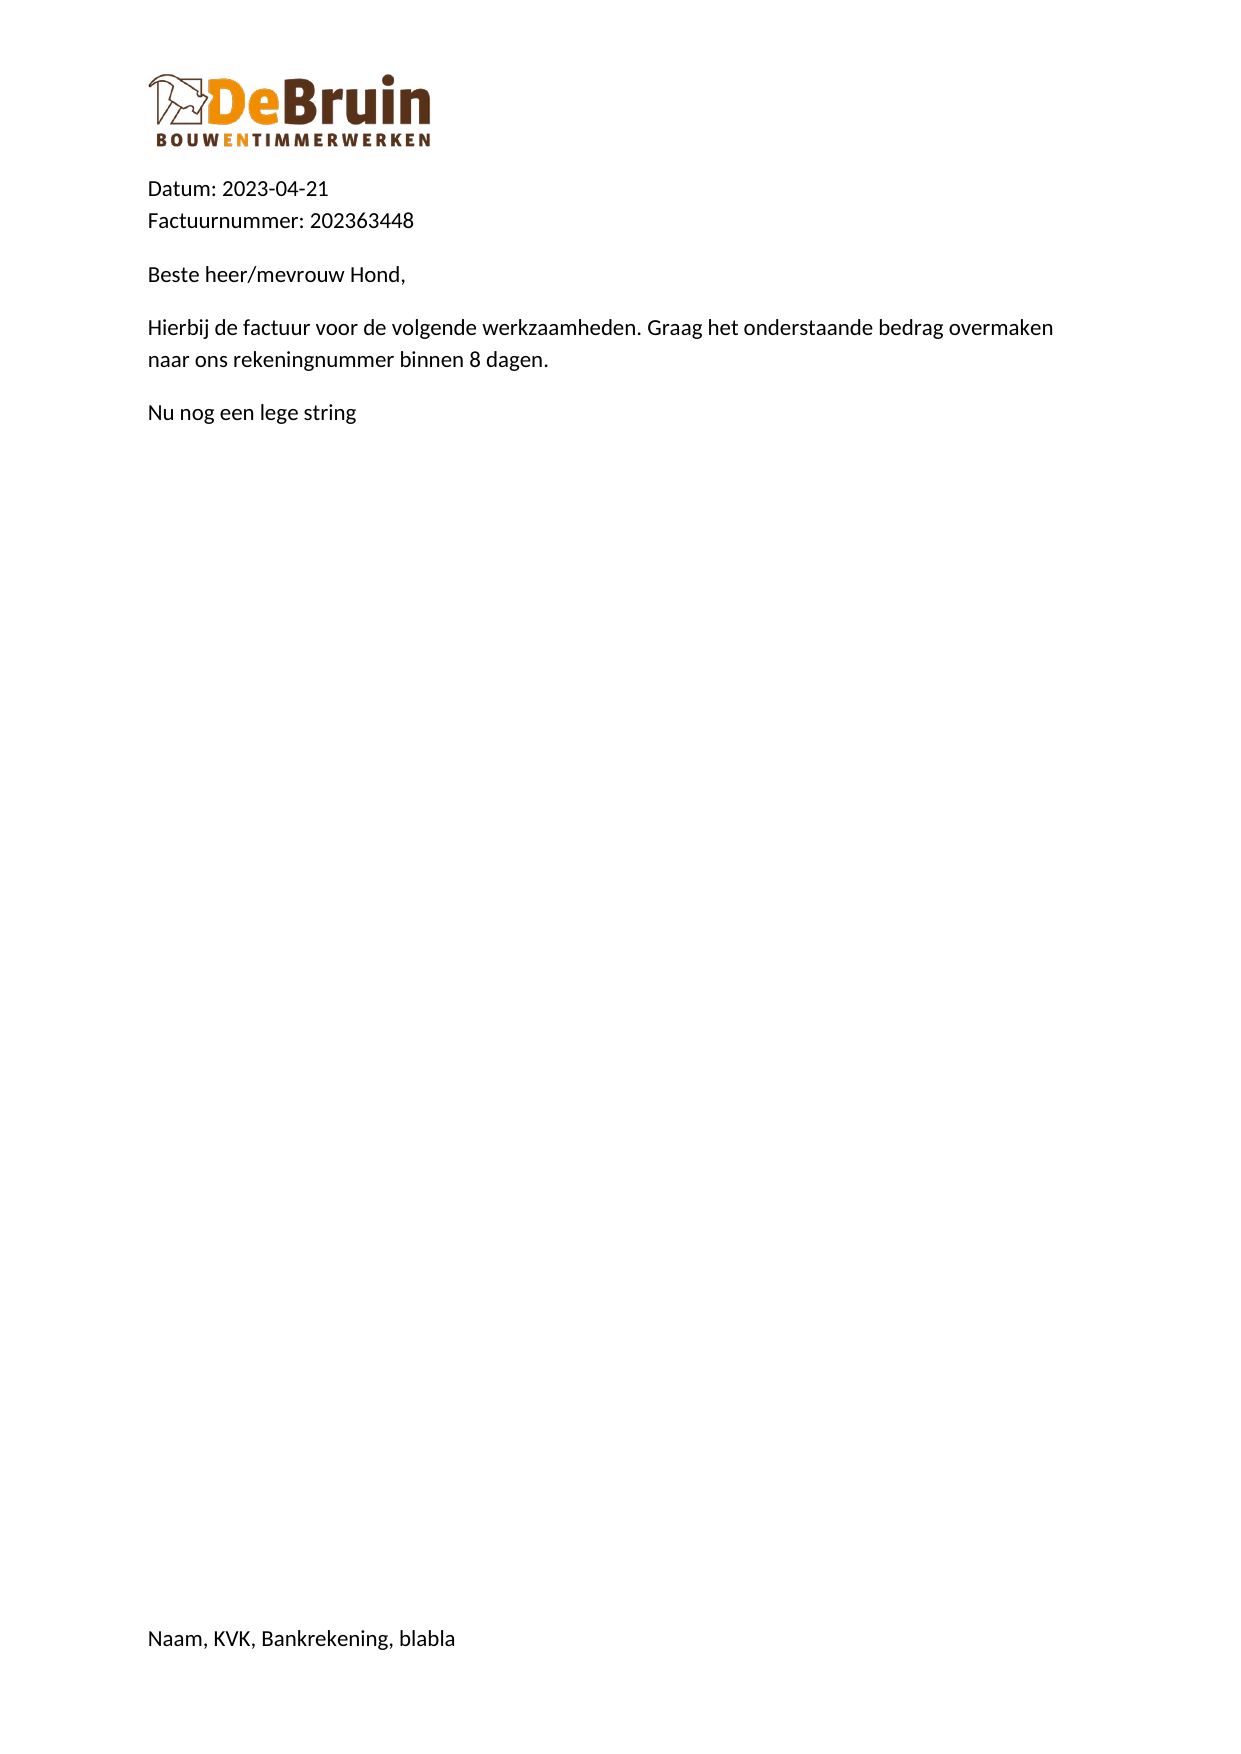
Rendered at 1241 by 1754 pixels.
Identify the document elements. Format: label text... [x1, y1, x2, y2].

text Nu nog een lege string [148, 398, 1093, 426]
text Beste heer/mevrouw Hond, [148, 260, 1093, 288]
text Hierbij de factuur voor de volgende werkzaamheden. Graag het onderstaande bedrag overmaken naar ons rekeningnummer binnen 8 dagen. [148, 313, 1093, 373]
picture [147, 73, 432, 147]
text Datum: 2023-04-21 Factuurnummer: 202363448 [148, 174, 1093, 235]
